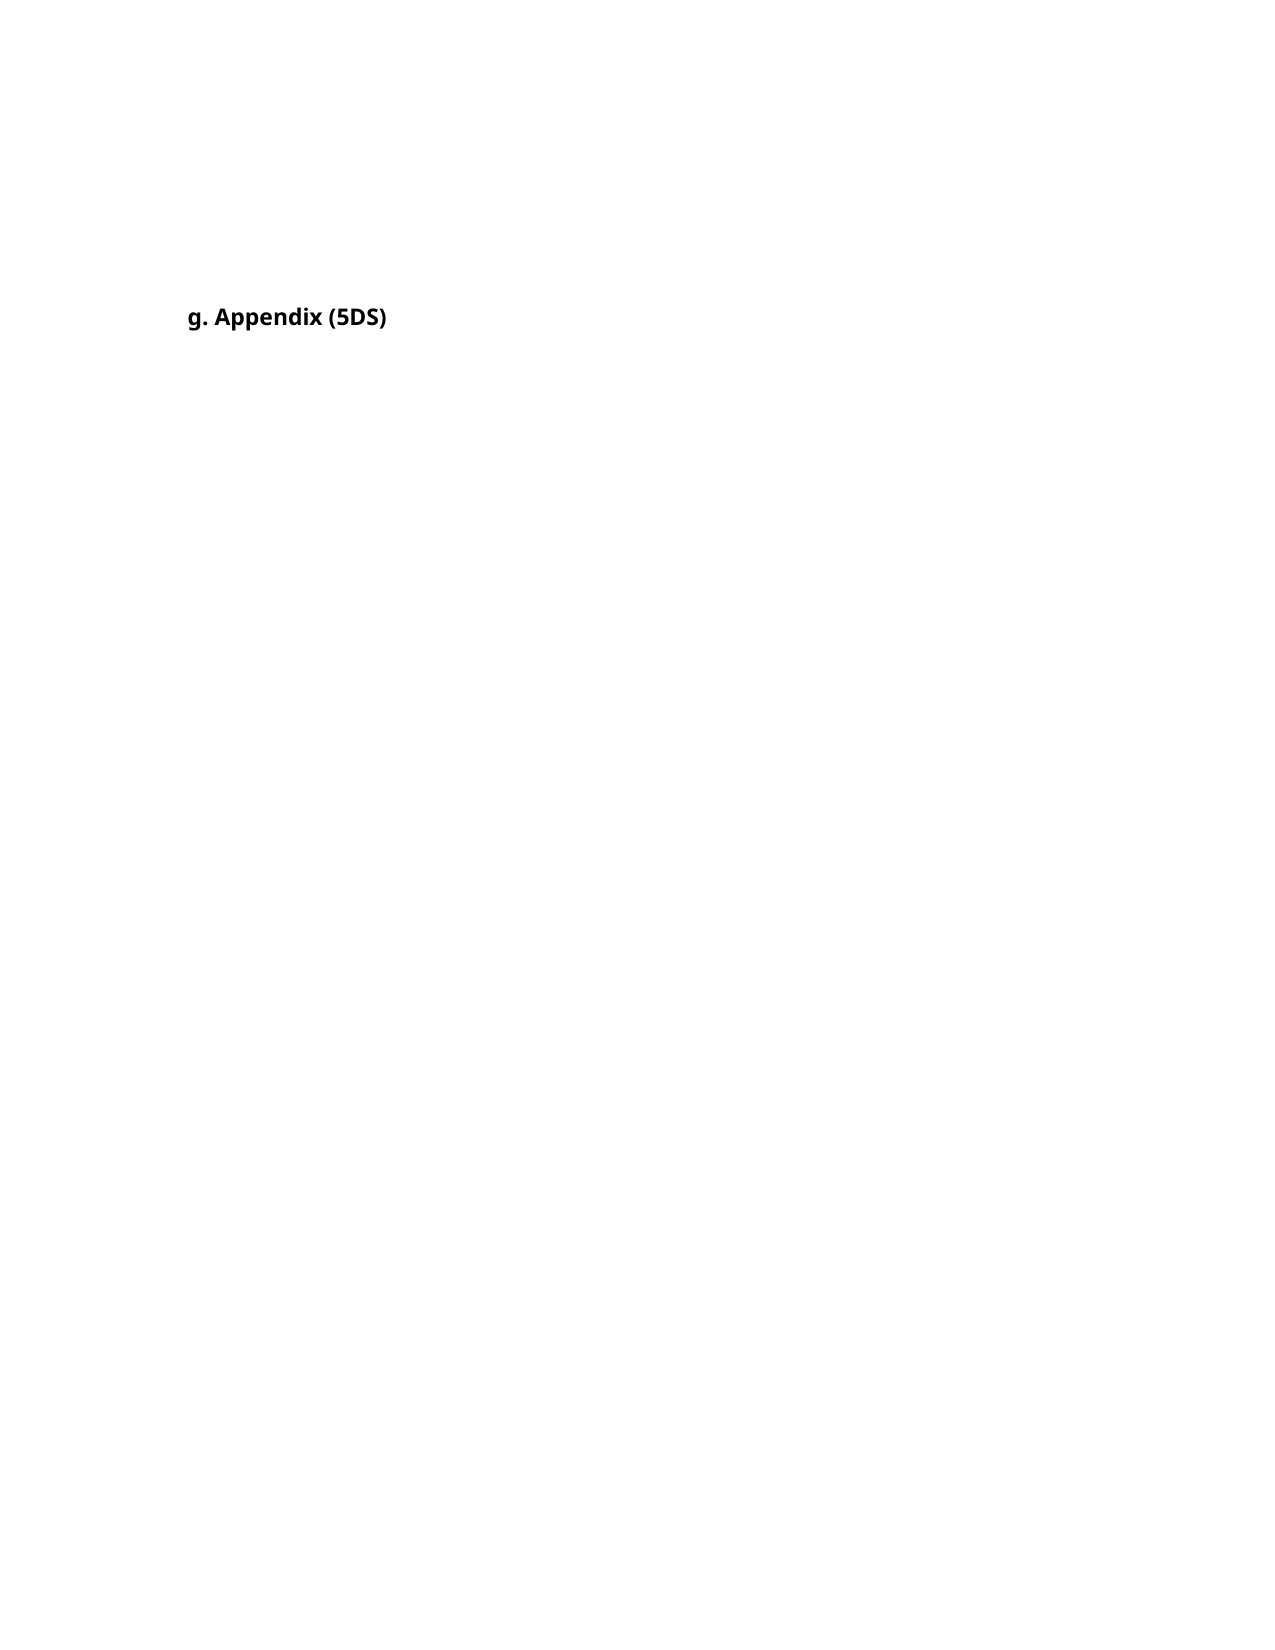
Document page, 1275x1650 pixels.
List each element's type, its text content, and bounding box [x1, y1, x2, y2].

text g. Appendix (5DS) [187, 301, 1087, 332]
